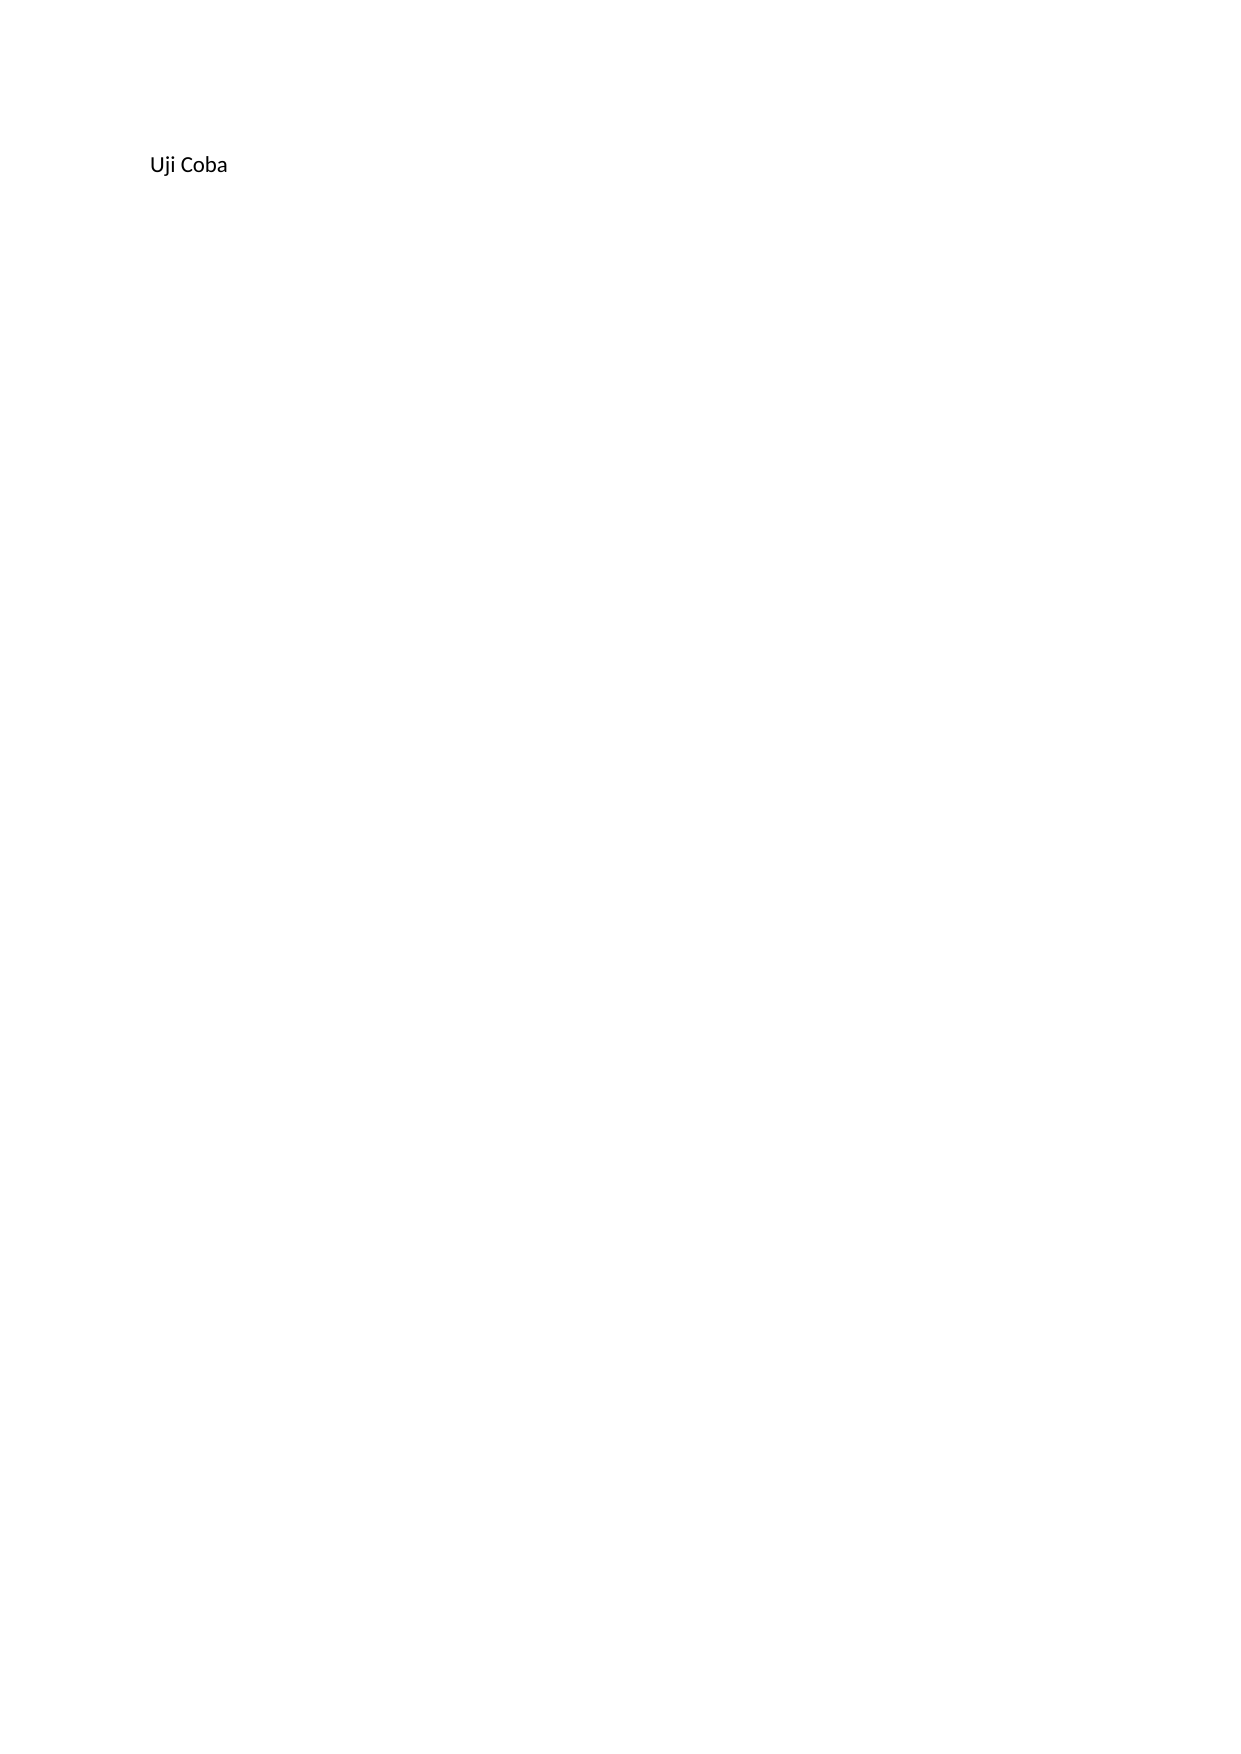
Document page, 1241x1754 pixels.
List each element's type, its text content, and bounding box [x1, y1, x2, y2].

text Uji Coba [150, 150, 1090, 178]
